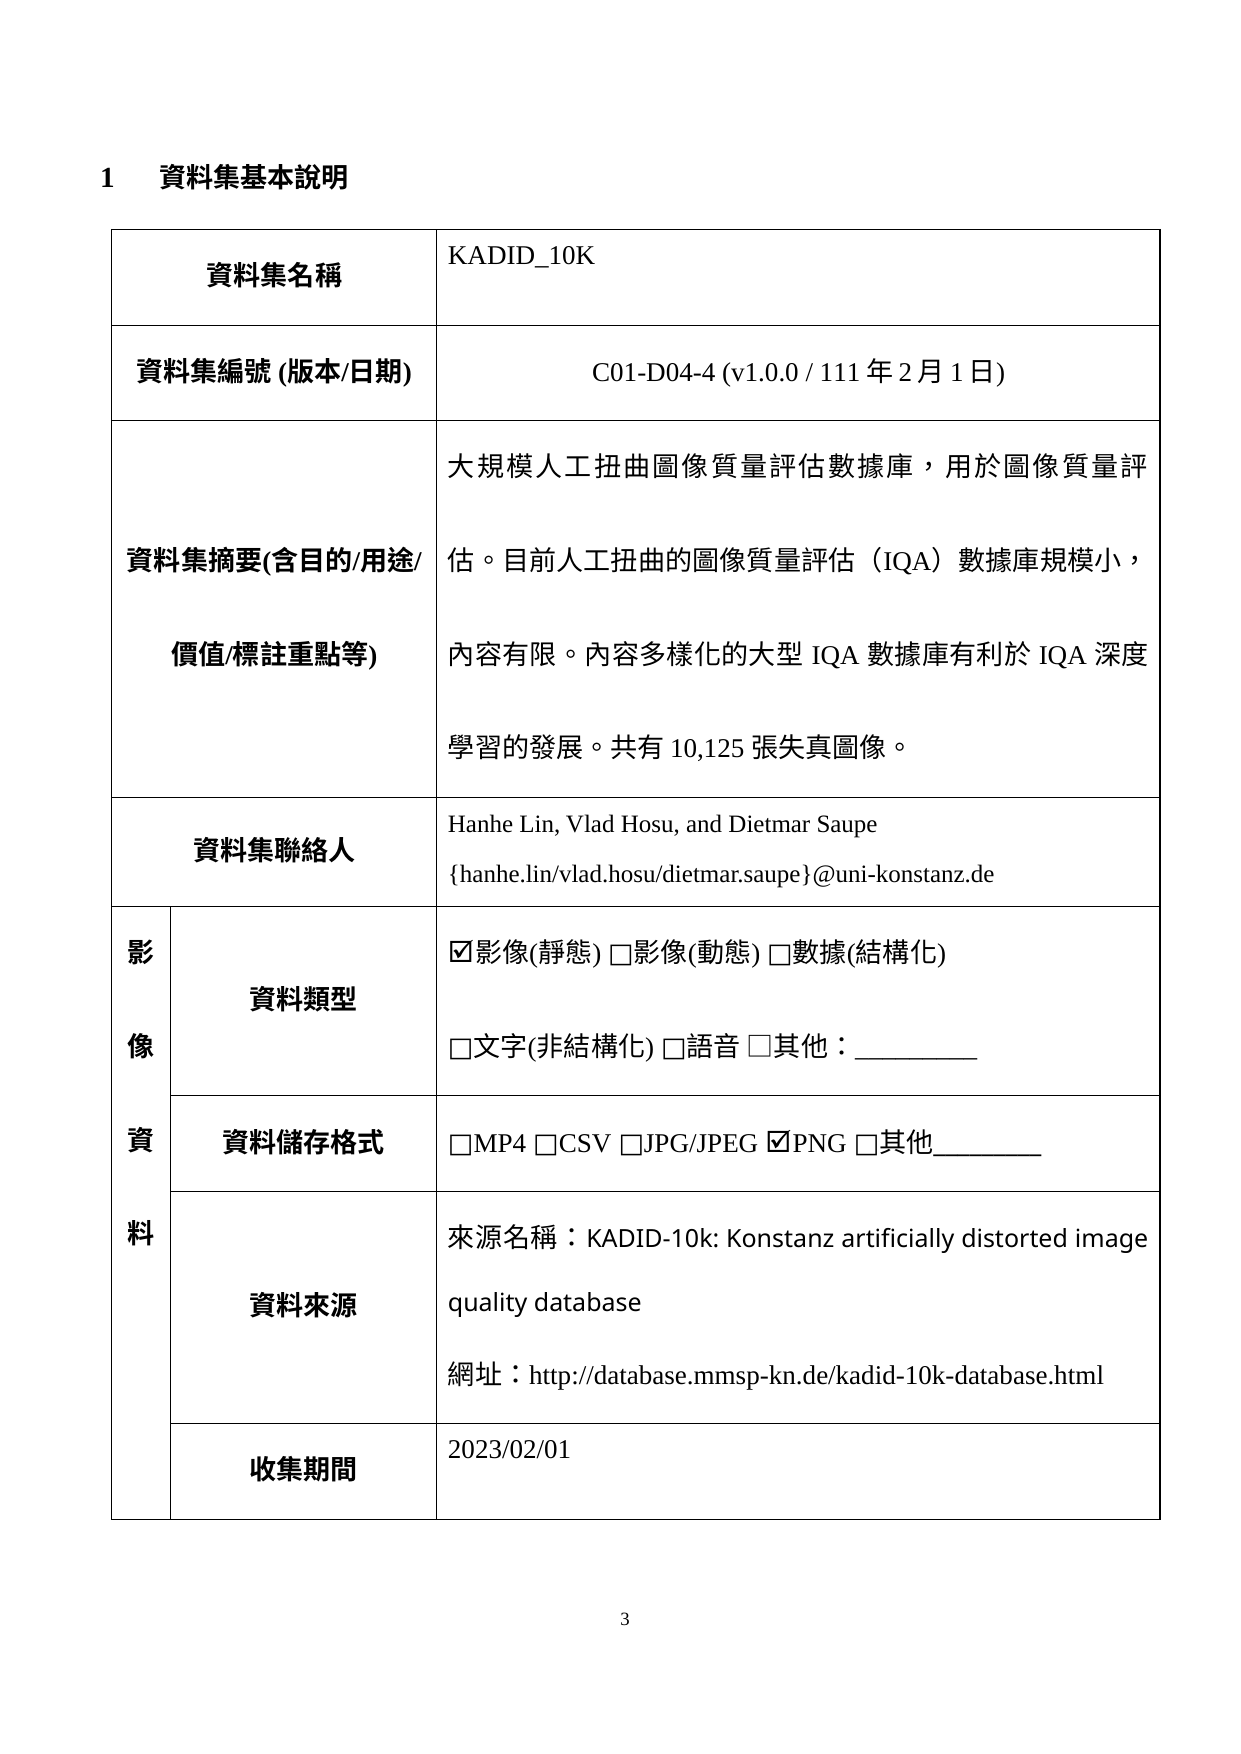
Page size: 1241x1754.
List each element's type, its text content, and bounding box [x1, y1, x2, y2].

table_header KADID_10K [437, 230, 1159, 324]
table_cell 資料來源 [171, 1192, 436, 1423]
list 資料集基本說明 [100, 138, 1150, 213]
table_cell Hanhe Lin, Vlad Hosu, and Dietmar Saupe {hanhe.lin/vlad.hosu/dietmar.saupe}@uni-konstanz.de [437, 798, 1159, 906]
table_cell 影像資料 [112, 907, 170, 1519]
table_cell C01-D04-4 (v1.0.0 / 111年2月1日) [437, 326, 1159, 420]
table_cell □MP4 □CSV □JPG/JPEG PNG □其他_________ [437, 1096, 1159, 1191]
table_header 資料集名稱 [112, 230, 436, 324]
table_cell 資料集摘要(含目的/用途/價值/標註重點等) [112, 421, 436, 797]
table_cell 大規模人工扭曲圖像質量評估數據庫，用於圖像質量評估。目前人工扭曲的圖像質量評估（IQA）數據庫規模小，內容有限。內容多樣化的大型 IQA 數據庫有利於 IQA 深度學習的發展。共有10,125 張失真圖像。 [437, 421, 1159, 797]
table_cell 來源名稱：KADID-10k: Konstanz artificially distorted image quality database 網址：http://database.mmsp-kn.de/kadid-10k-database.html [437, 1192, 1159, 1423]
table_cell 資料類型 [171, 907, 436, 1095]
table_cell 2023/02/01 [437, 1424, 1159, 1519]
table_cell 收集期間 [171, 1424, 436, 1519]
table_cell 資料儲存格式 [171, 1096, 436, 1191]
table_cell 資料集聯絡人 [112, 798, 436, 906]
table_cell 影像(靜態) □影像(動態) □數據(結構化) □文字(非結構化) □語音 □其他：_________ [437, 907, 1159, 1095]
table_cell 資料集編號 (版本/日期) [112, 326, 436, 420]
